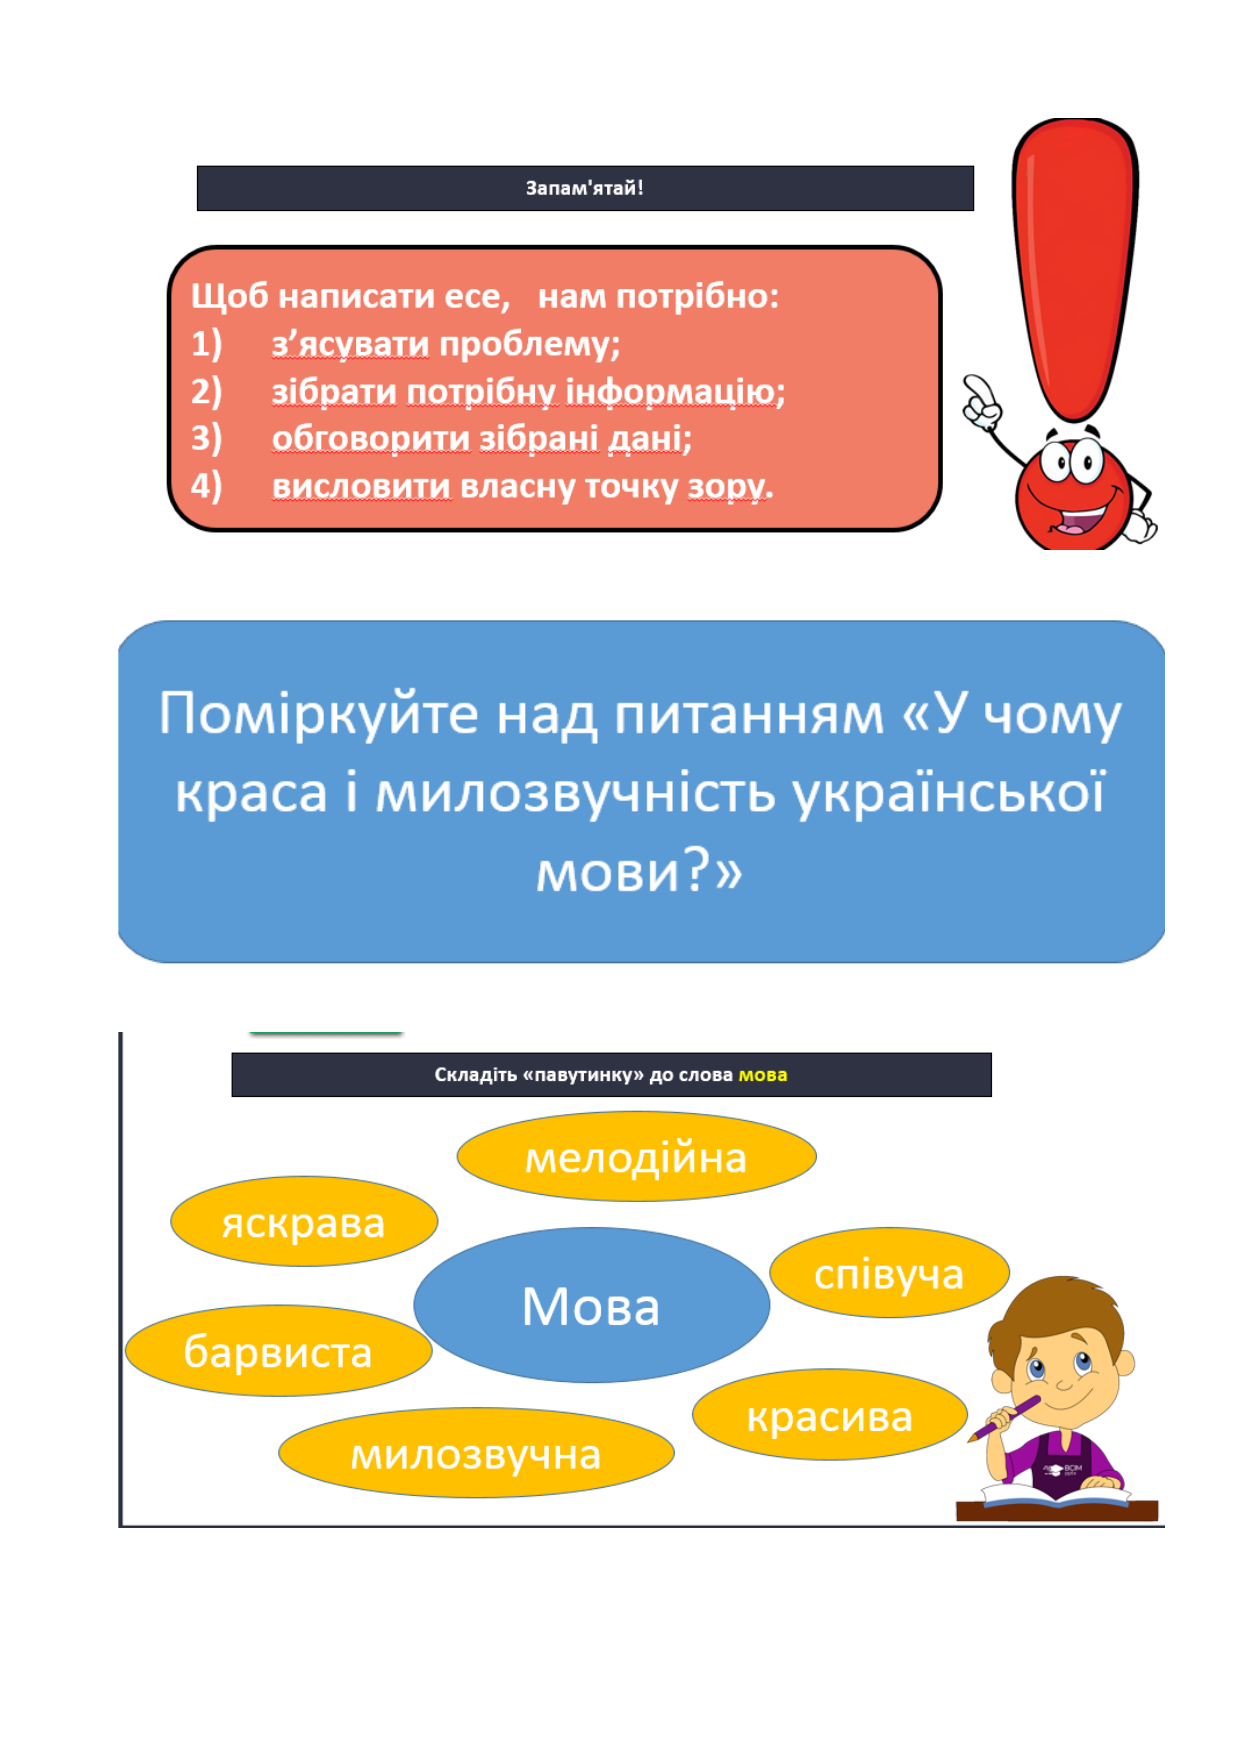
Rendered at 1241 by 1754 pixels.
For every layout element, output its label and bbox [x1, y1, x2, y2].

picture [118, 118, 1165, 550]
picture [118, 1032, 1165, 1528]
picture [118, 616, 1165, 965]
